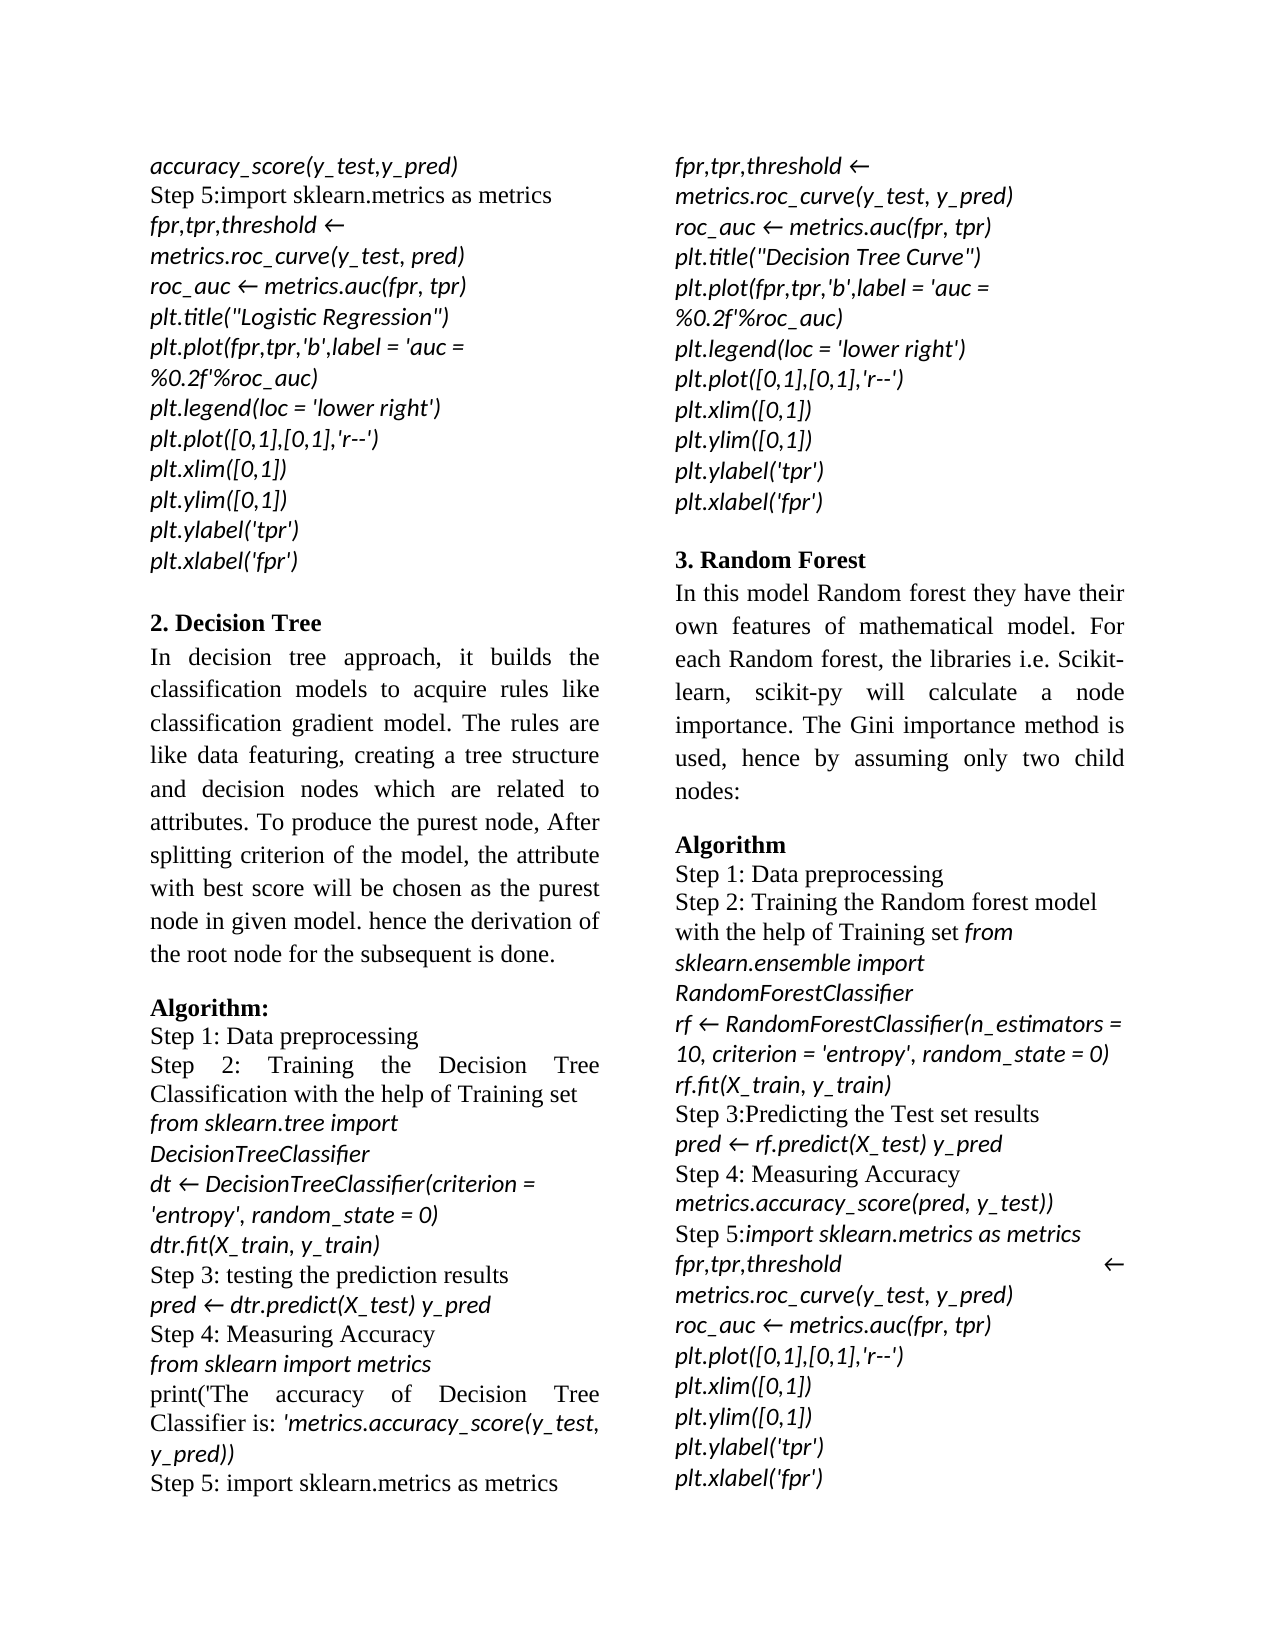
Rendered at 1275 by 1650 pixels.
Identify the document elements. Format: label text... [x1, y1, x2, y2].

text In this model Random forest they have their own features of mathematical model. For each Random forest, the libraries i.e. Scikit-learn, scikit-py will calculate a node importance. The Gini importance method is used, hence by assuming only two child nodes: [675, 578, 1125, 805]
text plt.title("Logistic Regression") [150, 301, 600, 331]
text plt.plot([0,1],[0,1],'r--') [675, 364, 1125, 394]
text plt.legend(loc = 'lower right') [675, 333, 1125, 364]
text Algorithm: [150, 993, 600, 1021]
text plt.plot([0,1],[0,1],'r--') [150, 423, 600, 453]
text Algorithm [675, 830, 1125, 859]
text Step 4: Measuring Accuracy [675, 1159, 1125, 1187]
text from sklearn import metrics [150, 1348, 600, 1379]
text 2. Decision Tree [150, 608, 600, 637]
text plt.xlabel('fpr') [675, 1462, 1125, 1493]
text roc_auc ← metrics.auc(fpr, tpr) [675, 1309, 1125, 1340]
text plt.ylim([0,1]) [150, 484, 600, 514]
text plt.ylabel('tpr') [150, 514, 600, 545]
text dt ← DecisionTreeClassifier(criterion = 'entropy', random_state = 0) [150, 1169, 600, 1230]
text fpr,tpr,threshold ← metrics.roc_curve(y_test, y_pred) [675, 150, 1125, 211]
text plt.xlim([0,1]) [675, 1371, 1125, 1401]
text plt.plot([0,1],[0,1],'r--') [675, 1340, 1125, 1371]
text metrics.accuracy_score(pred, y_test)) [675, 1187, 1125, 1218]
text fpr,tpr,threshold ← metrics.roc_curve(y_test, pred) [150, 209, 600, 270]
text fpr,tpr,threshold ← metrics.roc_curve(y_test, y_pred) [675, 1248, 1125, 1309]
text 3. Random Forest [675, 545, 1125, 574]
text plt.xlabel('fpr') [675, 486, 1125, 516]
text plt.plot(fpr,tpr,'b',label = 'auc = %0.2f'%roc_auc) [150, 331, 600, 392]
text plt.ylim([0,1]) [675, 425, 1125, 455]
text plt.xlim([0,1]) [150, 453, 600, 484]
text Step 4: Measuring Accuracy [150, 1319, 600, 1348]
text Step 1: Data preprocessing [675, 859, 1125, 887]
text Step 5: import sklearn.metrics as metrics [150, 1468, 600, 1497]
text accuracy_score(y_test,y_pred) [150, 150, 600, 181]
text Step 5:import sklearn.metrics as metrics [150, 181, 600, 209]
text pred ← dtr.predict(X_test) y_pred [150, 1289, 600, 1319]
text plt.xlim([0,1]) [675, 394, 1125, 425]
text Step 2: Training the Random forest model with the help of Training set from sklearn.ensemble import RandomForestClassifier [675, 887, 1125, 1008]
text Step 3:Predicting the Test set results [675, 1099, 1125, 1128]
text plt.ylabel('tpr') [675, 455, 1125, 486]
text plt.plot(fpr,tpr,'b',label = 'auc = %0.2f'%roc_auc) [675, 272, 1125, 333]
text plt.ylim([0,1]) [675, 1401, 1125, 1432]
text plt.legend(loc = 'lower right') [150, 392, 600, 423]
text rf ← RandomForestClassifier(n_estimators = 10, criterion = 'entropy', random_state = 0) [675, 1008, 1125, 1069]
text pred ← rf.predict(X_test) y_pred [675, 1128, 1125, 1159]
text Step 1: Data preprocessing [150, 1021, 600, 1050]
text Step 5:import sklearn.metrics as metrics [675, 1218, 1125, 1248]
text roc_auc ← metrics.auc(fpr, tpr) [150, 270, 600, 301]
text Step 3: testing the prediction results [150, 1260, 600, 1289]
text plt.xlabel('fpr') [150, 545, 600, 576]
text roc_auc ← metrics.auc(fpr, tpr) [675, 211, 1125, 242]
text print('The accuracy of Decision Tree Classifier is: 'metrics.accuracy_score(y_test, y_pred)) [150, 1379, 600, 1468]
text plt.title("Decision Tree Curve") [675, 242, 1125, 272]
text In decision tree approach, it builds the classification models to acquire rules like classification gradient model. The rules are like data featuring, creating a tree structure and decision nodes which are related to attributes. To produce the purest node, After splitting criterion of the model, the attribute with best score will be chosen as the purest node in given model. hence the derivation of the root node for the subsequent is done. [150, 642, 600, 967]
text from sklearn.tree import DecisionTreeClassifier [150, 1108, 600, 1169]
text dtr.fit(X_train, y_train) [150, 1230, 600, 1260]
text plt.ylabel('tpr') [675, 1432, 1125, 1462]
text Step 2: Training the Decision Tree Classification with the help of Training set [150, 1050, 600, 1108]
text rf.fit(X_train, y_train) [675, 1069, 1125, 1099]
